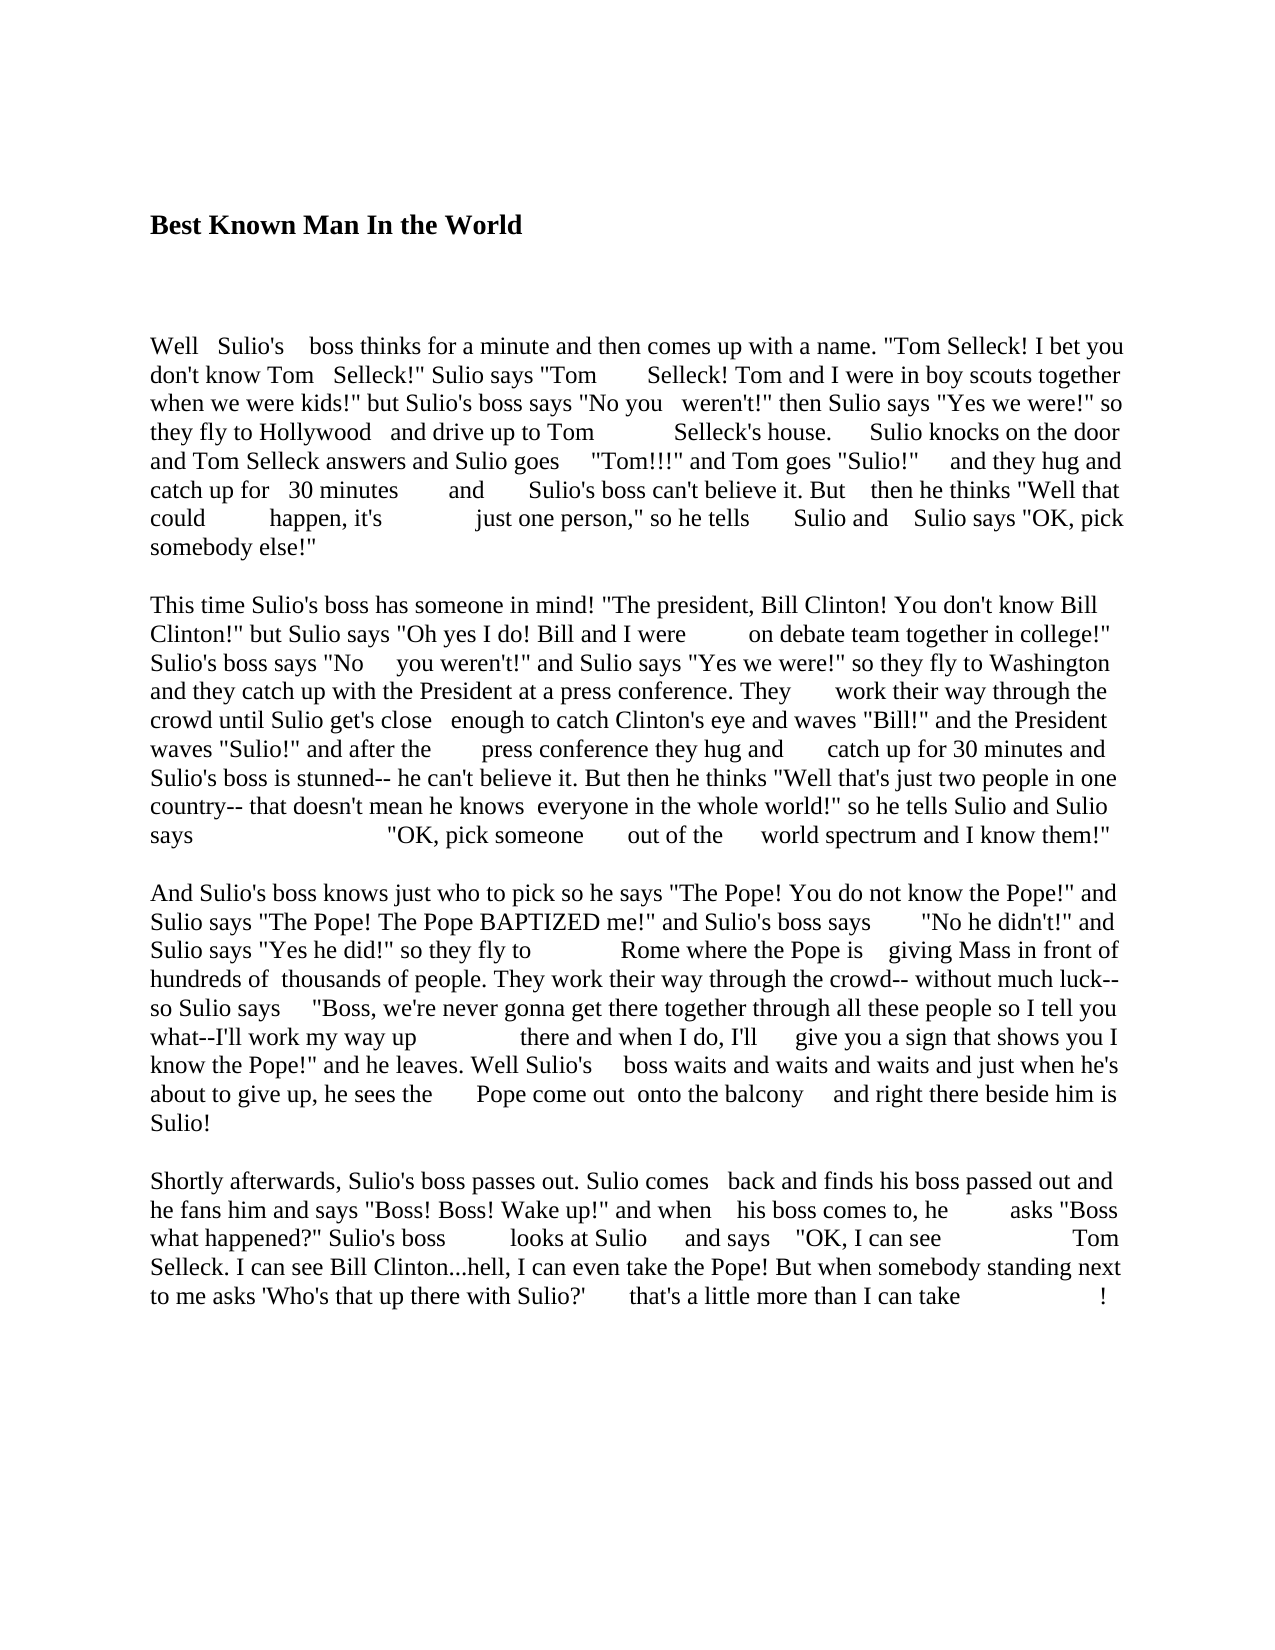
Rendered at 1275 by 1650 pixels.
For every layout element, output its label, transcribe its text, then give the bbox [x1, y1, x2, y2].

text This time Sulio's boss has someone in mind! "The president, Bill Clinton! You don't know Bill Clinton!" but Sulio says "Oh yes I do! Bill and I were on debate team together in college!" Sulio's boss says "No in you weren't!" and Sulio says "Yes we were!" so they fly to Washington and they catch up with the President at a press conference. They work their way through the crowd until Sulio get's close enough to catch Clinton's eye and waves "Bill!" and the President waves "Sulio!" and after the press conference they hug and the catch up for 30 minutes and Sulio's boss is stunned-- he can't believe it. But then he thinks "Well that's just two people in one country-- that doesn't mean he knows everyone in the whole world!" so he tells Sulio and Sulio says "OK, pick someone out of the world spectrum and I know them!" [150, 590, 1125, 849]
text And Sulio's boss knows just who to pick so he says "The Pope! You do not know the Pope!" and Sulio says "The Pope! The Pope BAPTIZED me!" and Sulio's boss says "No he didn't!" and Sulio says "Yes he did!" so they fly to English Rome where the Pope is giving Mass in front of hundreds of thousands of people. They work their way through the crowd-- without much luck-- so Sulio says "Boss, we're never gonna get there together through all these people so I tell you what--I'll work my way up language there and when I do, I'll give you a sign that shows you I know the Pope!" and he leaves. Well Sulio's boss waits and waits and waits and just when he's about to give up, he sees the Pope come out onto the balcony is and right there beside him is Sulio! [150, 878, 1125, 1137]
text Best Known Man In the World [150, 208, 1125, 240]
text Well Sulio's boss thinks for a minute and then comes up with a name. "Tom Selleck! I bet you don't know Tom Selleck!" Sulio says "Tom Selleck! Tom and I were in boy scouts together when we were kids!" but Sulio's boss says "No you weren't!" then Sulio says "Yes we were!" so they fly to Hollywood and drive up to Tom Which Selleck's house. Sulio knocks on the door and Tom Selleck answers and Sulio goes "Tom!!!" and Tom goes "Sulio!" and they hug and catch up for 30 minutes and Sulio's boss can't believe it. But then he thinks "Well that could word happen, it's just one person," so he tells Sulio and Sulio says "OK, pick somebody else!" [150, 331, 1125, 561]
text Shortly afterwards, Sulio's boss passes out. Sulio comes back and finds his boss passed out and he fans him and says "Boss! Boss! Wake up!" and when his boss comes to, he most asks "Boss what happened?" Sulio's boss often looks at Sulio and says "OK, I can see pronounced Tom Selleck. I can see Bill Clinton...hell, I can even take the Pope! But when somebody standing next to me asks 'Who's that up there with Sulio?' that's a little more than I can take incorrectly? ! [150, 1166, 1125, 1310]
